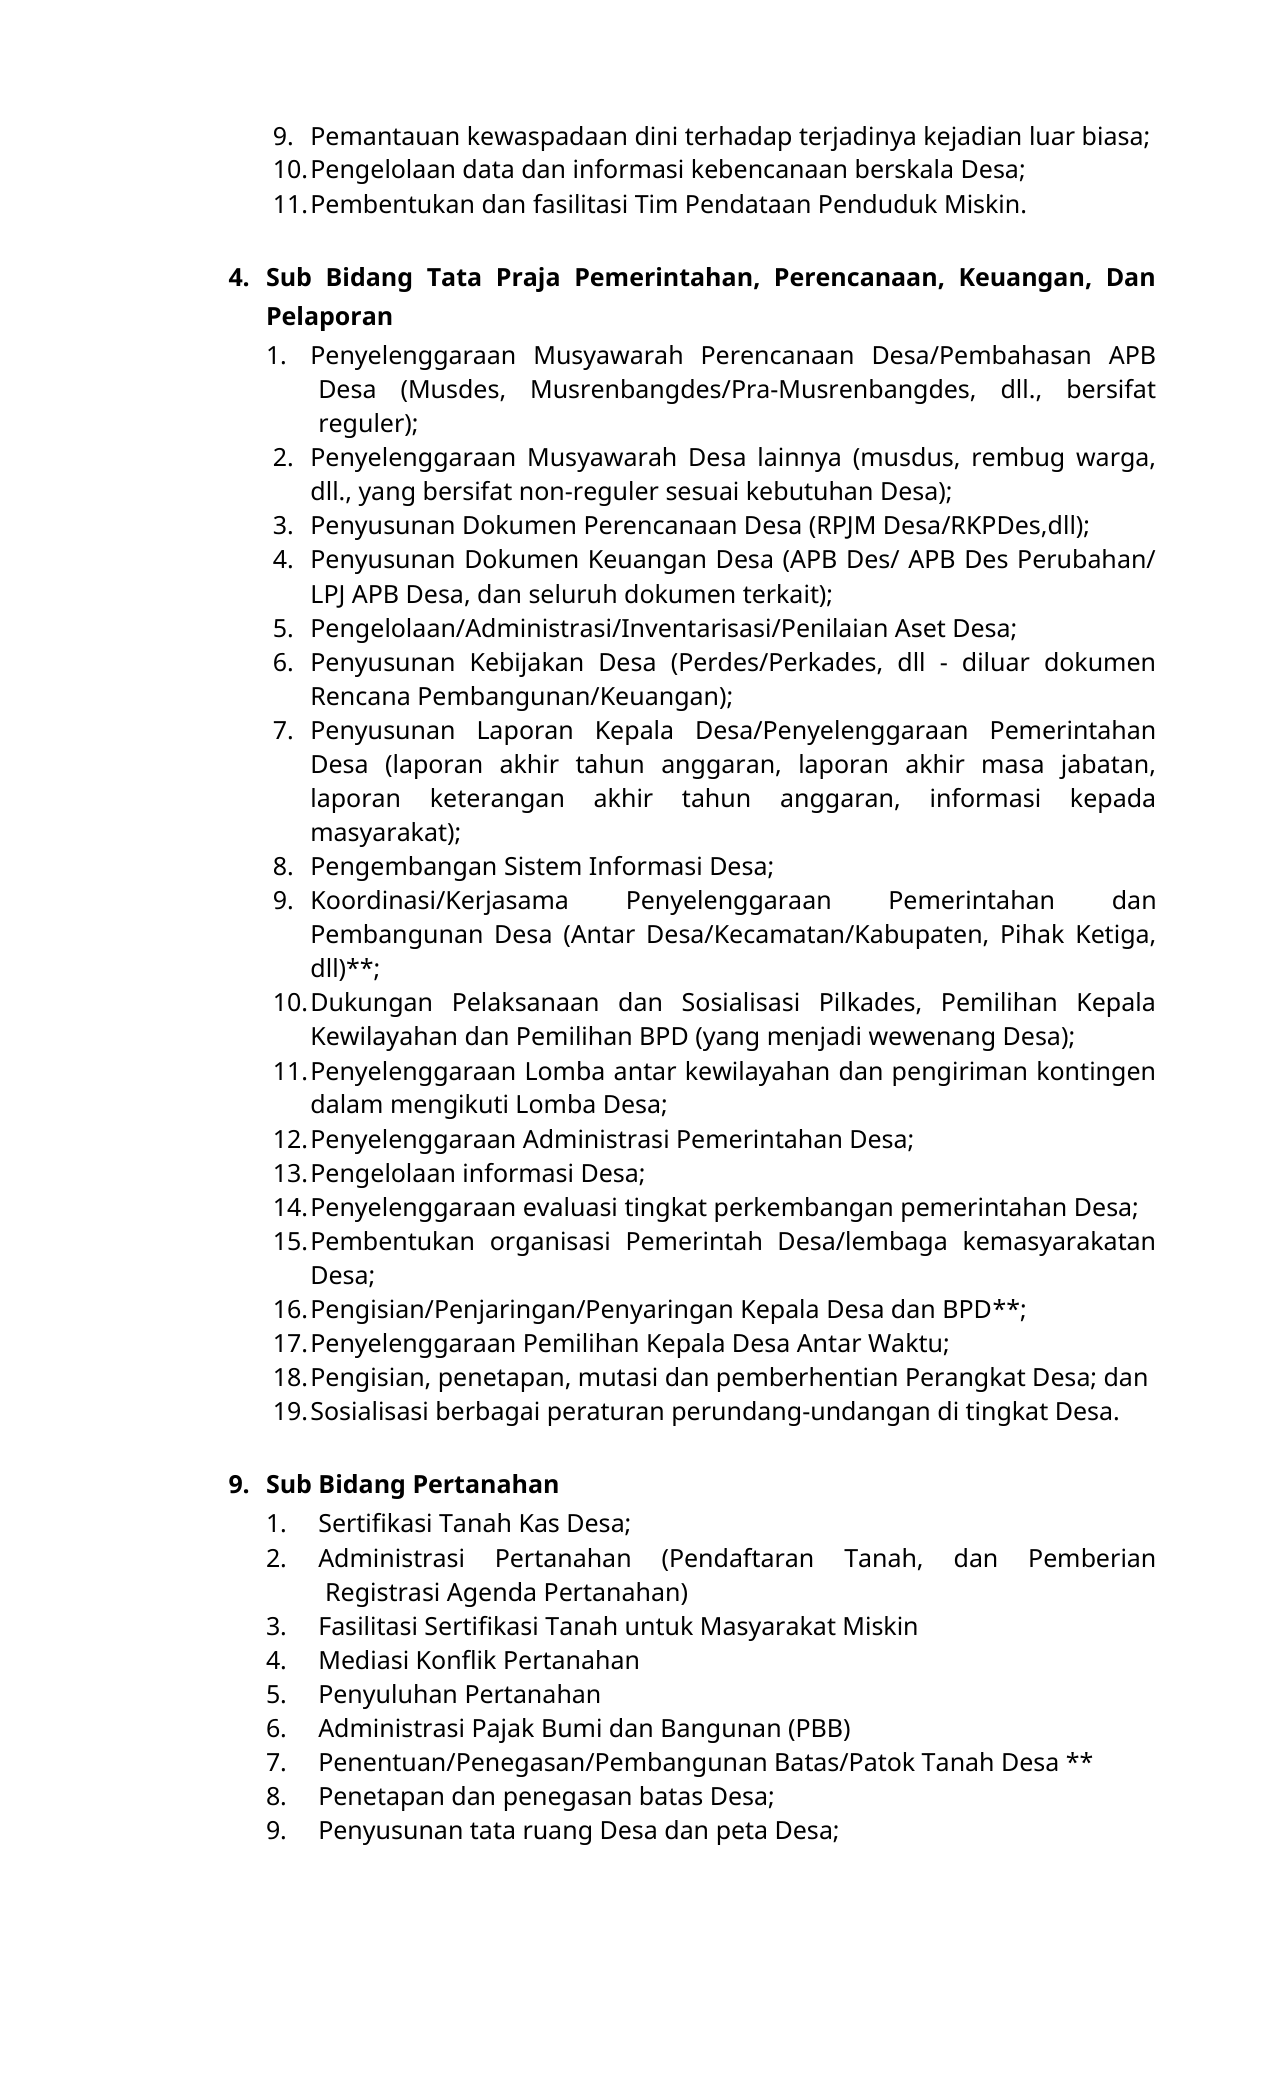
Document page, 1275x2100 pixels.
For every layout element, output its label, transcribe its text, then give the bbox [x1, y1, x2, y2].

list Penyuluhan Pertanahan [266, 1676, 1157, 1711]
list Penentuan/Penegasan/Pembangunan Batas/Patok Tanah Desa ** [266, 1744, 1157, 1779]
list Sertifikasi Tanah Kas Desa; [266, 1506, 1157, 1540]
list Koordinasi/Kerjasama Penyelenggaraan Pemerintahan dan Pembangunan Desa (Antar Desa/Kecamatan/Kabupaten, Pihak Ketiga, dll)**; [273, 883, 1157, 985]
list Penyelenggaraan Musyawarah Desa lainnya (musdus, rembug warga, dll., yang bersifat non-reguler sesuai kebutuhan Desa); [273, 440, 1157, 508]
list Sub Bidang Tata Praja Pemerintahan, Perencanaan, Keuangan, Dan Pelaporan [228, 259, 1157, 333]
list Penyusunan Dokumen Perencanaan Desa (RPJM Desa/RKPDes,dll); [273, 508, 1157, 542]
list Administrasi Pertanahan (Pendaftaran Tanah, dan Pemberian Registrasi Agenda Pertanahan) [266, 1540, 1157, 1608]
list Mediasi Konflik Pertanahan [266, 1642, 1157, 1676]
list Pengelolaan data dan informasi kebencanaan berskala Desa; [273, 152, 1157, 186]
list Penetapan dan penegasan batas Desa; [266, 1779, 1157, 1813]
list Pengembangan Sistem Informasi Desa; [273, 849, 1157, 883]
list Penyelenggaraan Musyawarah Perencanaan Desa/Pembahasan APB Desa (Musdes, Musrenbangdes/Pra-Musrenbangdes, dll., bersifat reguler); [266, 338, 1157, 440]
list Pengelolaan/Administrasi/Inventarisasi/Penilaian Aset Desa; [273, 610, 1157, 644]
list Penyelenggaraan Administrasi Pemerintahan Desa; [273, 1121, 1157, 1155]
list Pembentukan dan fasilitasi Tim Pendataan Penduduk Miskin. [273, 186, 1157, 220]
list Sub Bidang Pertanahan [228, 1467, 1157, 1501]
list Penyusunan Kebijakan Desa (Perdes/Perkades, dll - diluar dokumen Rencana Pembangunan/Keuangan); [273, 644, 1157, 712]
list Penyusunan Dokumen Keuangan Desa (APB Des/ APB Des Perubahan/ LPJ APB Desa, dan seluruh dokumen terkait); [273, 542, 1157, 610]
list Pemantauan kewaspadaan dini terhadap terjadinya kejadian luar biasa; [273, 118, 1157, 152]
list Pengisian, penetapan, mutasi dan pemberhentian Perangkat Desa; dan [273, 1360, 1157, 1394]
list Sosialisasi berbagai peraturan perundang-undangan di tingkat Desa. [273, 1394, 1157, 1428]
list Penyusunan tata ruang Desa dan peta Desa; [266, 1813, 1157, 1847]
list Penyelenggaraan Pemilihan Kepala Desa Antar Waktu; [273, 1326, 1157, 1360]
list Penyelenggaraan evaluasi tingkat perkembangan pemerintahan Desa; [273, 1189, 1157, 1223]
list Fasilitasi Sertifikasi Tanah untuk Masyarakat Miskin [266, 1608, 1157, 1642]
list Penyelenggaraan Lomba antar kewilayahan dan pengiriman kontingen dalam mengikuti Lomba Desa; [273, 1053, 1157, 1121]
list Dukungan Pelaksanaan dan Sosialisasi Pilkades, Pemilihan Kepala Kewilayahan dan Pemilihan BPD (yang menjadi wewenang Desa); [273, 985, 1157, 1053]
list Penyusunan Laporan Kepala Desa/Penyelenggaraan Pemerintahan Desa (laporan akhir tahun anggaran, laporan akhir masa jabatan, laporan keterangan akhir tahun anggaran, informasi kepada masyarakat); [273, 712, 1157, 849]
list Administrasi Pajak Bumi dan Bangunan (PBB) [266, 1711, 1157, 1744]
list Pengisian/Penjaringan/Penyaringan Kepala Desa dan BPD**; [273, 1292, 1157, 1326]
list Pembentukan organisasi Pemerintah Desa/lembaga kemasyarakatan Desa; [273, 1223, 1157, 1292]
list Pengelolaan informasi Desa; [273, 1155, 1157, 1189]
